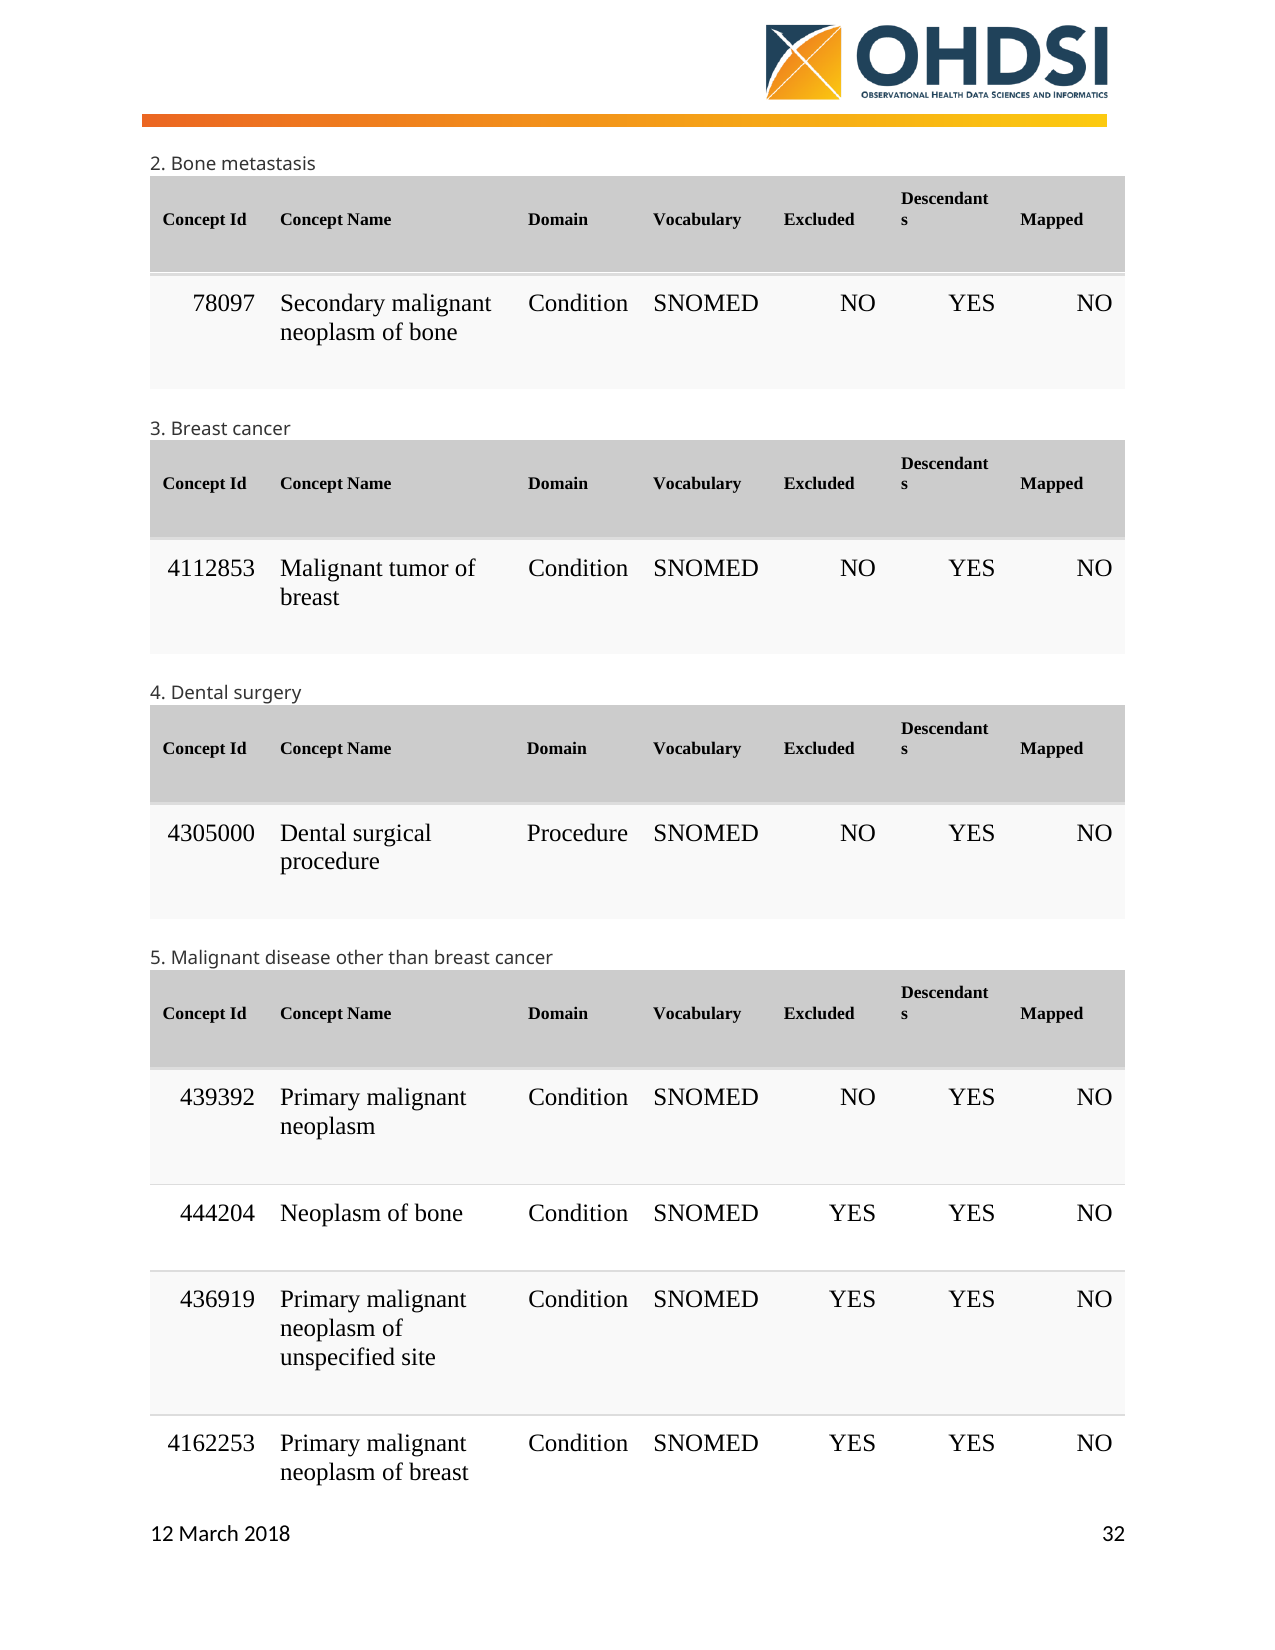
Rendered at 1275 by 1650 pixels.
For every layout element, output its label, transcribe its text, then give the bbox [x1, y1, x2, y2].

table_cell 78097 [150, 276, 267, 389]
table_cell NO [1008, 276, 1125, 389]
table_cell 436919 [150, 1272, 267, 1414]
table_header Concept Name [267, 970, 515, 1067]
text 5. Malignant disease other than breast cancer [150, 944, 1125, 970]
table_header Mapped [1008, 176, 1125, 272]
table_header Mapped [1008, 970, 1125, 1067]
table_cell Secondary malignant neoplasm of bone [267, 276, 515, 389]
table_cell Dental surgical procedure [267, 805, 514, 919]
table_cell Procedure [514, 805, 640, 919]
table_cell SNOMED [640, 540, 771, 654]
table_header Excluded [771, 176, 888, 272]
table_header Domain [515, 970, 640, 1067]
table_cell YES [888, 1272, 1008, 1414]
table_header Concept Id [150, 440, 267, 537]
table_header Vocabulary [640, 176, 771, 272]
table_cell Condition [515, 276, 640, 389]
table_header Mapped [1008, 440, 1125, 537]
table_cell NO [1008, 1185, 1125, 1270]
table_cell YES [888, 540, 1008, 654]
table_header Concept Name [267, 705, 514, 802]
table_header Concept Id [150, 970, 267, 1067]
table_cell 4162253 [150, 1416, 267, 1498]
table_header Descendants [888, 440, 1008, 537]
table_cell Malignant tumor of breast [267, 540, 515, 654]
table_cell 4112853 [150, 540, 267, 654]
table_cell NO [771, 540, 888, 654]
text 4. Dental surgery [150, 679, 1125, 705]
table_cell NO [771, 1070, 888, 1184]
table_header Concept Name [267, 440, 515, 537]
table_header Descendants [888, 705, 1008, 802]
table_cell YES [771, 1416, 888, 1498]
table_cell 4305000 [150, 805, 267, 919]
table_cell NO [771, 805, 888, 919]
table_cell Condition [515, 1070, 640, 1184]
table_cell SNOMED [640, 805, 771, 919]
table_header Concept Name [267, 176, 515, 272]
table_header Excluded [771, 970, 888, 1067]
table_header Domain [515, 440, 640, 537]
picture [748, 11, 1125, 114]
table_cell Condition [515, 1272, 640, 1414]
table_header Mapped [1008, 705, 1125, 802]
table_cell 439392 [150, 1070, 267, 1184]
table_cell Condition [515, 1185, 640, 1270]
table_header Domain [514, 705, 640, 802]
table_cell Neoplasm of bone [267, 1185, 515, 1270]
table_header Domain [515, 176, 640, 272]
table_cell YES [771, 1272, 888, 1414]
table_cell SNOMED [640, 1070, 771, 1184]
table_header Excluded [771, 705, 888, 802]
table_cell SNOMED [640, 1416, 771, 1498]
table_cell YES [771, 1185, 888, 1270]
table_cell Primary malignant neoplasm of breast [267, 1416, 515, 1498]
table_header Excluded [771, 440, 888, 537]
table_cell Condition [515, 540, 640, 654]
table_cell SNOMED [640, 1185, 771, 1270]
table_cell Primary malignant neoplasm of unspecified site [267, 1272, 515, 1414]
table_header Descendants [888, 176, 1008, 272]
table_cell YES [888, 276, 1008, 389]
table_cell YES [888, 1185, 1008, 1270]
table_header Vocabulary [640, 970, 771, 1067]
table_cell SNOMED [640, 1272, 771, 1414]
text 3. Breast cancer [150, 415, 1125, 440]
table_cell NO [1008, 805, 1125, 919]
table_cell NO [1008, 1070, 1125, 1184]
table_cell NO [1008, 1416, 1125, 1498]
table_cell Condition [515, 1416, 640, 1498]
table_header Vocabulary [640, 705, 771, 802]
table_cell SNOMED [640, 276, 771, 389]
table_header Concept Id [150, 705, 267, 802]
table_cell Primary malignant neoplasm [267, 1070, 515, 1184]
table_cell NO [771, 276, 888, 389]
table_header Descendants [888, 970, 1008, 1067]
table_cell 444204 [150, 1185, 267, 1270]
table_header Vocabulary [640, 440, 771, 537]
table_cell YES [888, 1070, 1008, 1184]
table_cell YES [888, 805, 1008, 919]
table_header Concept Id [150, 176, 267, 272]
text 2. Bone metastasis [150, 150, 1125, 176]
table_cell NO [1008, 540, 1125, 654]
table_cell NO [1008, 1272, 1125, 1414]
table_cell YES [888, 1416, 1008, 1498]
